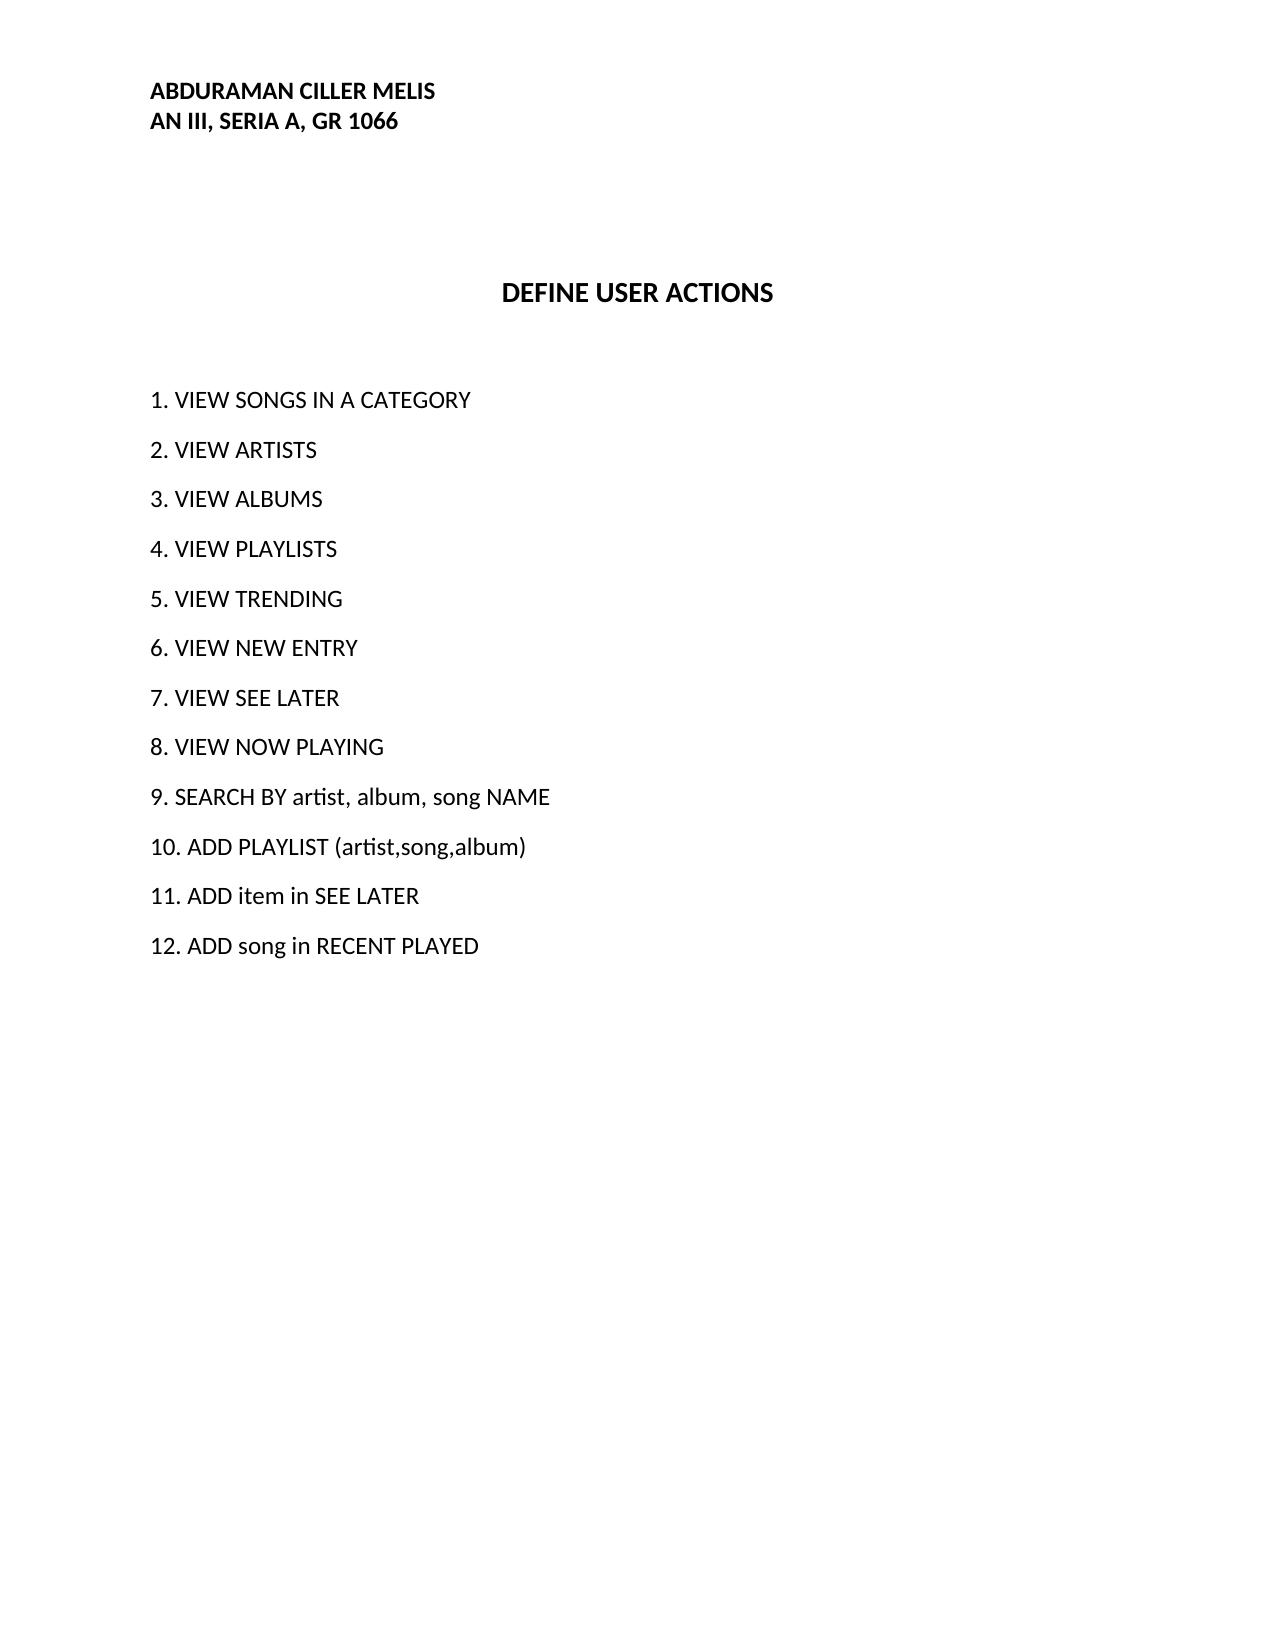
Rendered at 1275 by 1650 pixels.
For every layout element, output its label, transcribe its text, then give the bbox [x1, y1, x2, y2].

text 9. SEARCH BY artist, album, song NAME [150, 781, 1125, 812]
text 7. VIEW SEE LATER [150, 682, 1125, 712]
text 4. VIEW PLAYLISTS [150, 533, 1125, 564]
text 1. VIEW SONGS IN A CATEGORY [150, 384, 1125, 415]
text 11. ADD item in SEE LATER [150, 880, 1125, 911]
text 8. VIEW NOW PLAYING [150, 732, 1125, 762]
text 12. ADD song in RECENT PLAYED [150, 930, 1125, 960]
text 2. VIEW ARTISTS [150, 434, 1125, 464]
text 5. VIEW TRENDING [150, 583, 1125, 613]
text 3. VIEW ALBUMS [150, 484, 1125, 514]
text 6. VIEW NEW ENTRY [150, 632, 1125, 663]
text DEFINE USER ACTIONS [150, 274, 1125, 310]
text 10. ADD PLAYLIST (artist,song,album) [150, 831, 1125, 861]
